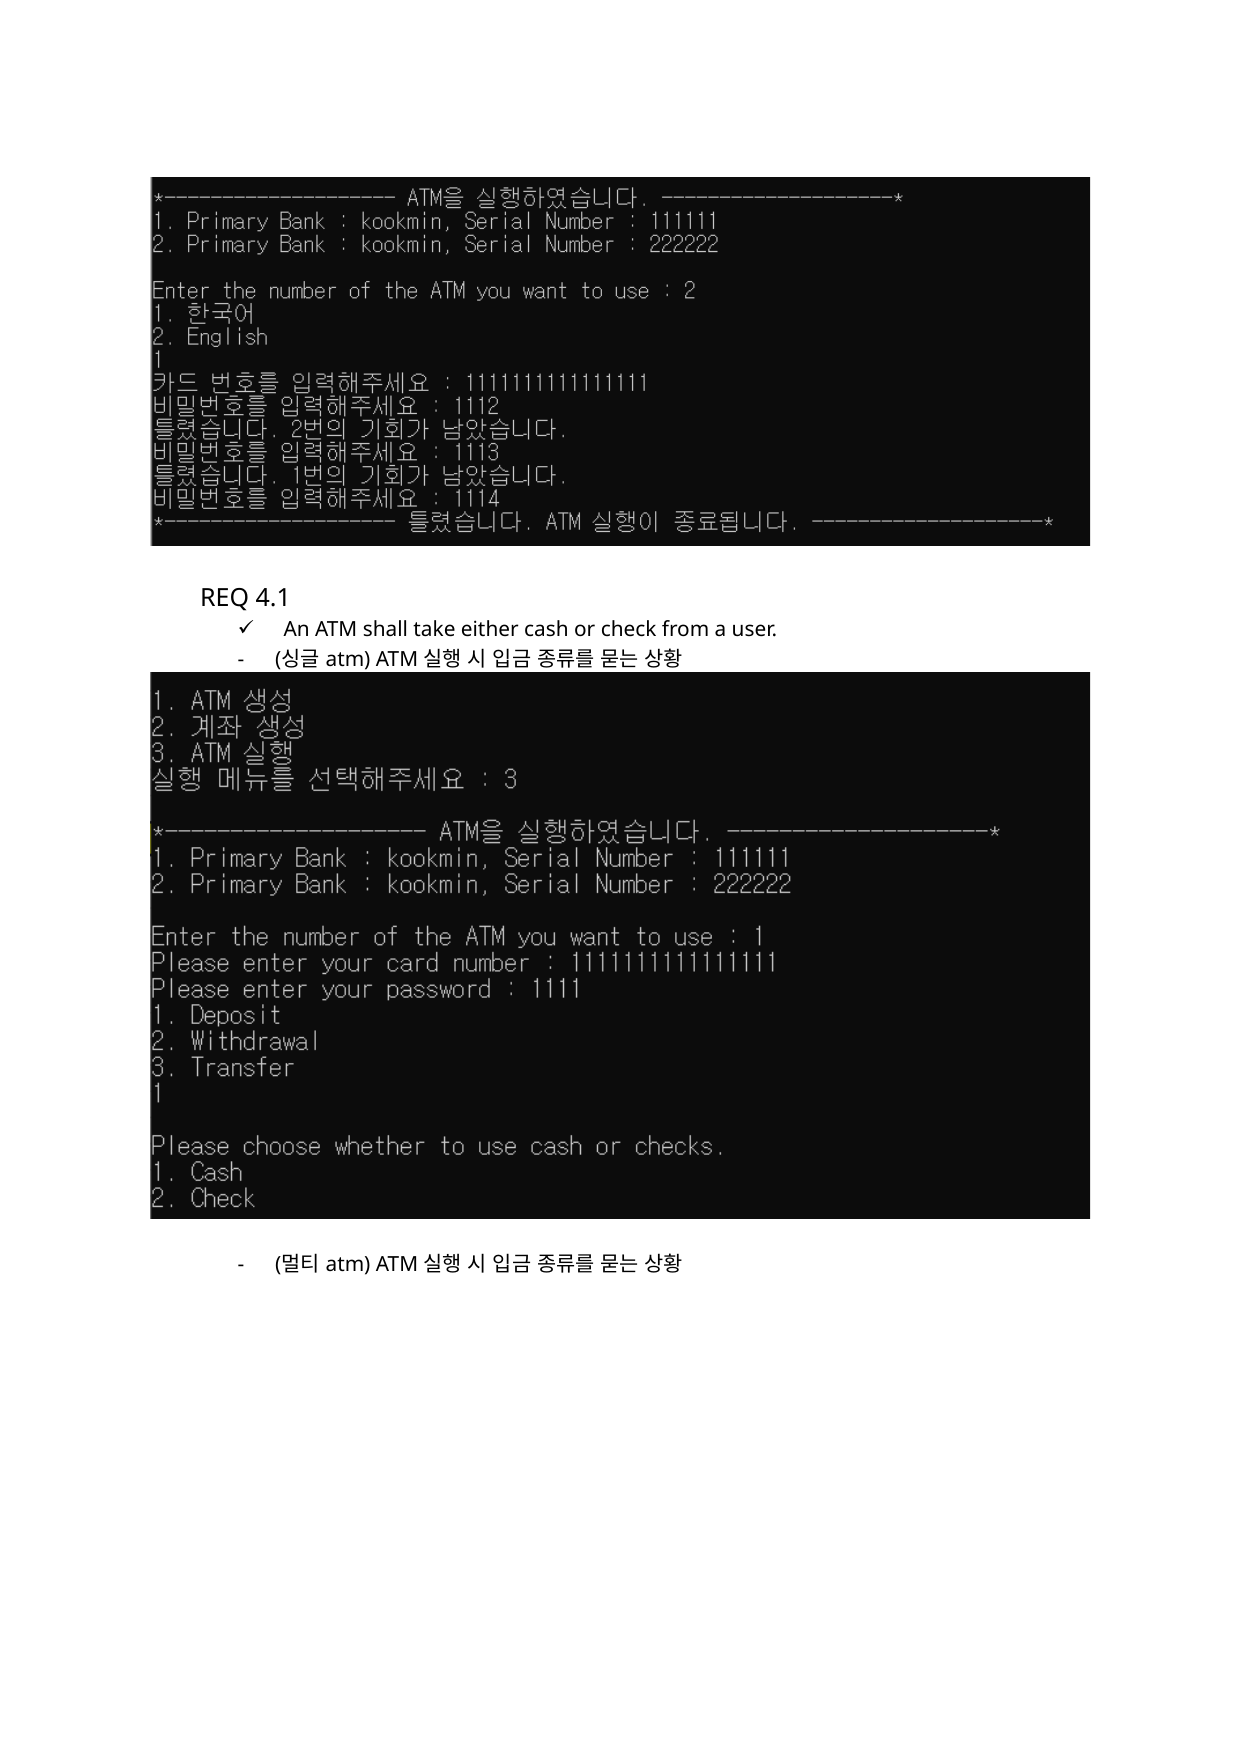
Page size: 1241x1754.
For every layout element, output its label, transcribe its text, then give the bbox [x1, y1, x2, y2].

list An ATM shall take either cash or check from a user. [237, 614, 1090, 642]
list (멀티 atm) ATM 실행 시 입금 종류를 묻는 상황 [237, 1247, 1090, 1277]
picture [150, 177, 1091, 546]
text REQ 4.1 [150, 580, 1090, 614]
list (싱글 atm) ATM 실행 시 입금 종류를 묻는 상황 [237, 642, 1090, 672]
picture [150, 672, 1091, 1219]
